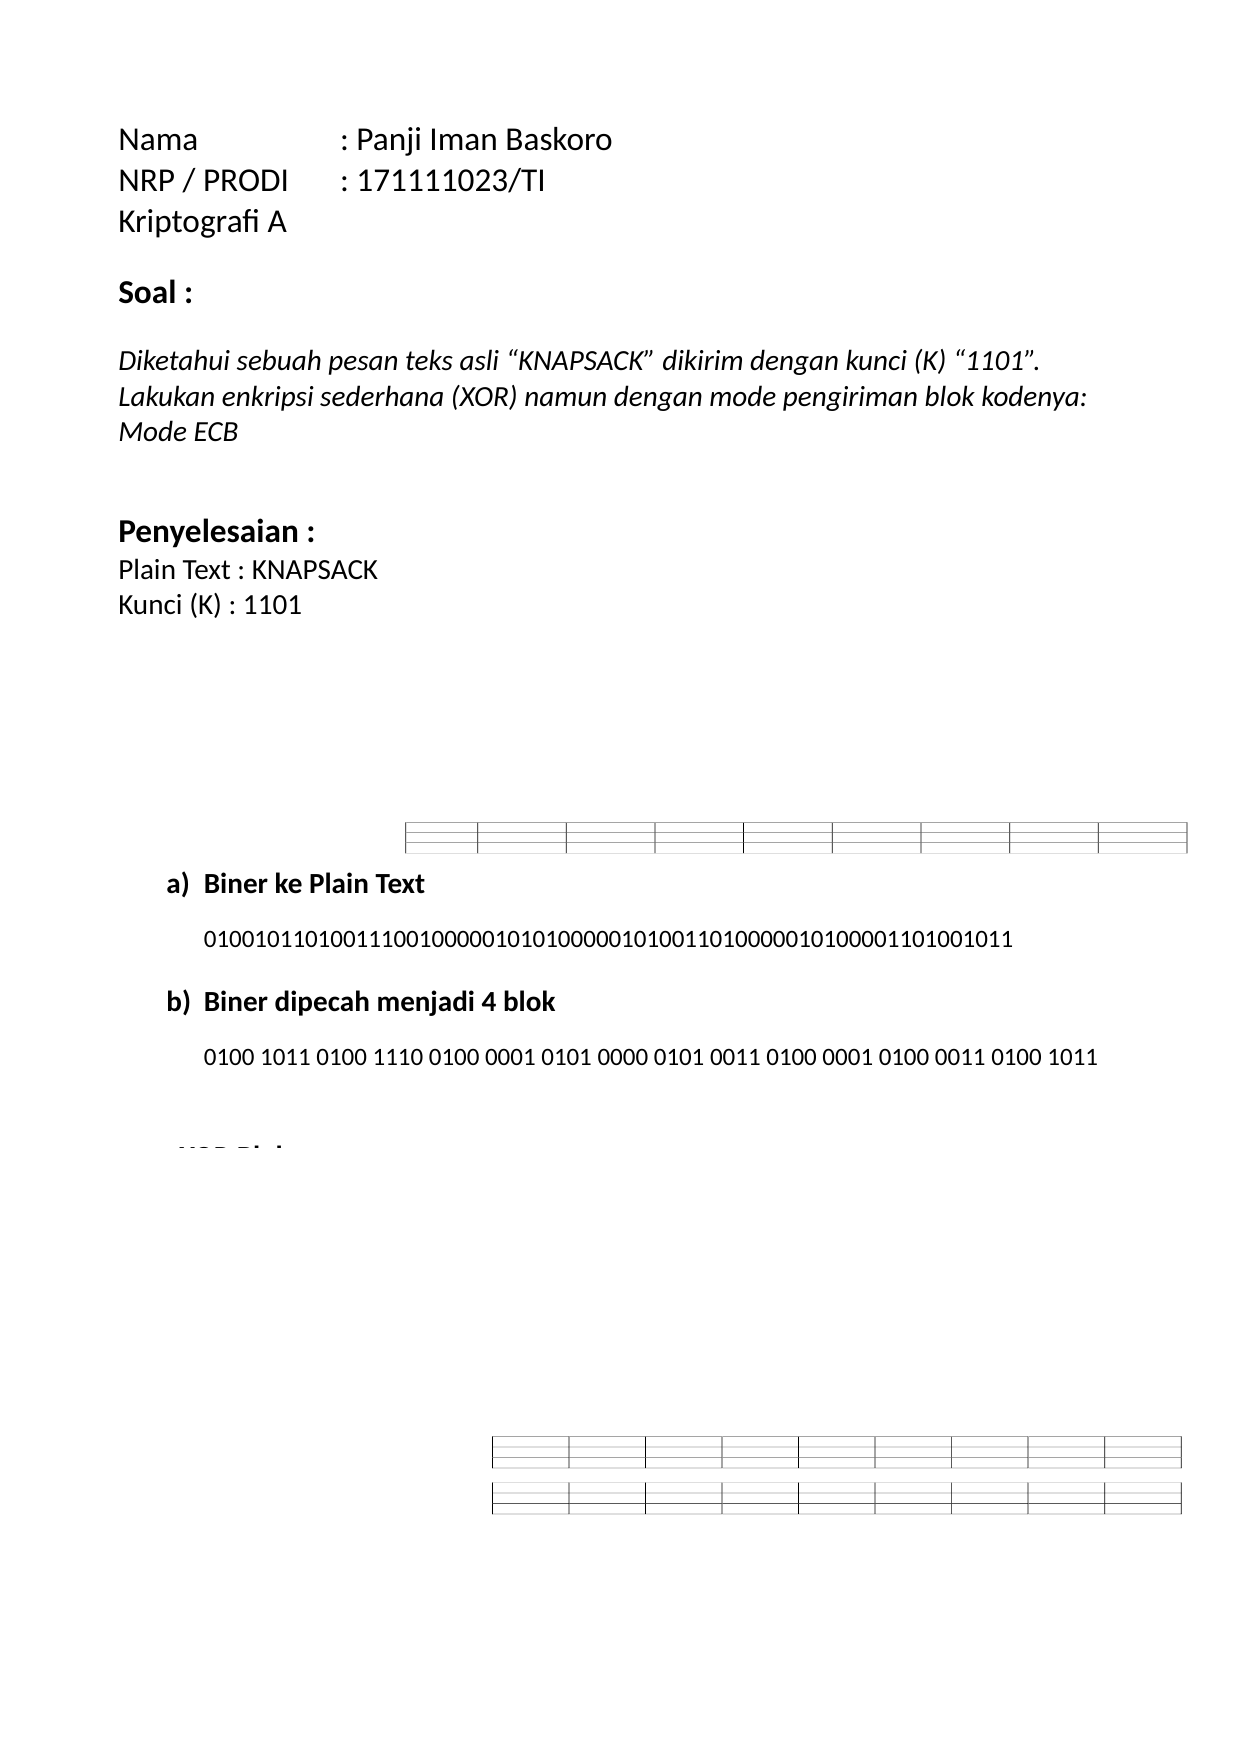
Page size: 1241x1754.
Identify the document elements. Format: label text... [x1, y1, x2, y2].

text Diketahui sebuah pesan teks asli “KNAPSACK” dikirim dengan kunci (K) “1101”. Lakukan enkripsi sederhana (XOR) namun dengan mode pengiriman blok kodenya: Mode ECB [118, 342, 1122, 449]
text Kunci (K) : 1101 [118, 586, 1122, 622]
text NRP / PRODI : 171111023/TI [118, 159, 1122, 199]
text Kriptografi A [118, 199, 1122, 240]
text Nama : Panji Iman Baskoro [118, 118, 1122, 159]
text Soal : [118, 271, 1122, 312]
text Penyelesaian : [118, 510, 1122, 551]
text Plain Text : KNAPSACK [118, 551, 1122, 586]
